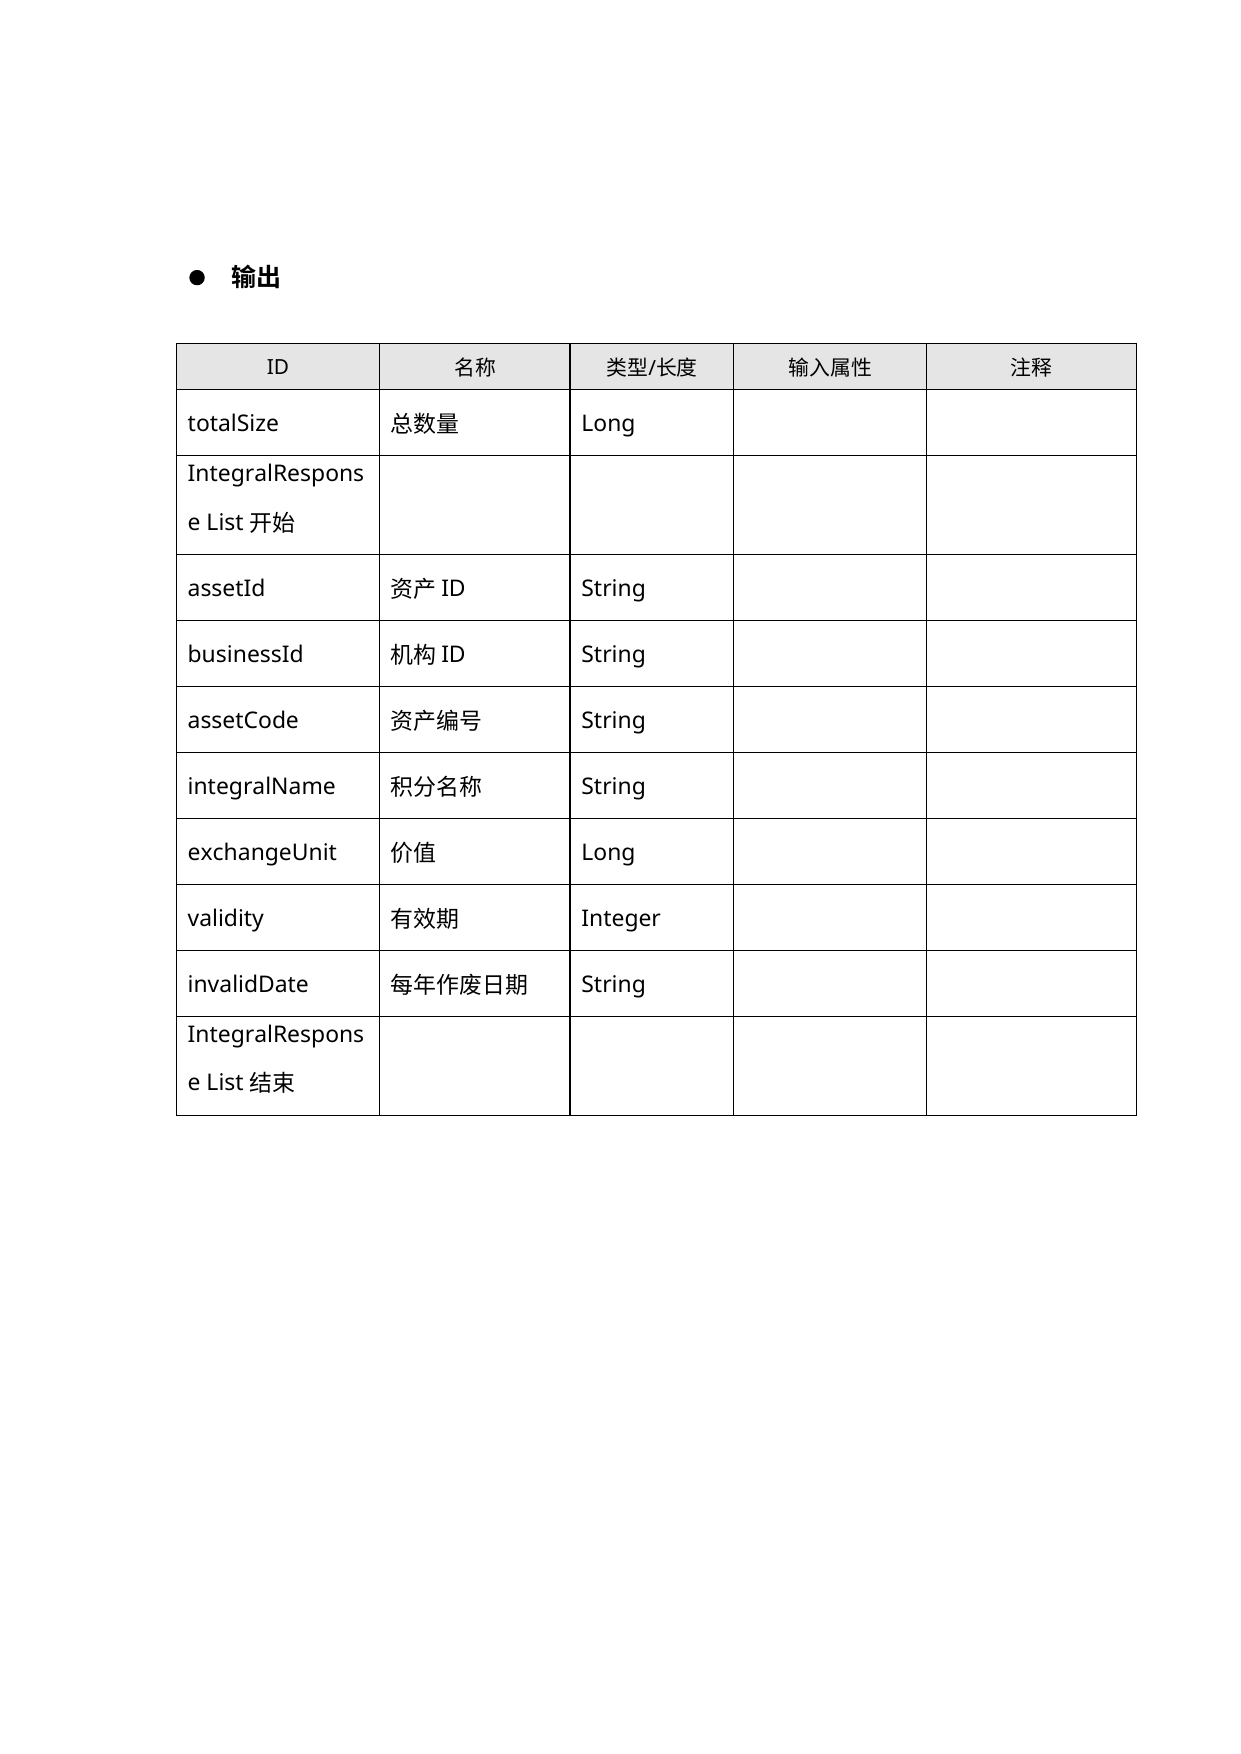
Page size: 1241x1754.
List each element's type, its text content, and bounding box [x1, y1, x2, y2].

table_cell exchangeUnit [177, 819, 379, 884]
table_cell assetCode [177, 687, 379, 752]
table_cell 总数量 [380, 390, 569, 455]
table_cell integralName [177, 753, 379, 818]
table_header 类型/长度 [571, 344, 733, 389]
table_cell IntegralResponse List 开始 [177, 456, 379, 554]
table_cell assetId [177, 555, 379, 620]
table_cell Integer [571, 885, 733, 950]
table_cell businessId [177, 621, 379, 686]
table_cell 每年作废日期 [380, 951, 569, 1016]
table_cell [927, 687, 1136, 752]
table_header 名称 [380, 344, 569, 389]
table_cell [734, 390, 926, 455]
table_cell [927, 885, 1136, 950]
list 输出 [187, 243, 1053, 308]
table_header 注释 [927, 344, 1136, 389]
table_header 输入属性 [734, 344, 926, 389]
table_cell String [571, 951, 733, 1016]
table_cell Long [571, 819, 733, 884]
table_cell 机构ID [380, 621, 569, 686]
table_cell [571, 1017, 733, 1114]
table_cell IntegralResponse List 结束 [177, 1017, 379, 1114]
table_cell [380, 456, 569, 554]
table_cell [927, 951, 1136, 1016]
table_cell String [571, 555, 733, 620]
table_cell [734, 819, 926, 884]
table_cell Long [571, 390, 733, 455]
table_cell totalSize [177, 390, 379, 455]
table_cell [734, 951, 926, 1016]
table_cell [734, 885, 926, 950]
table_cell [734, 753, 926, 818]
table_cell String [571, 687, 733, 752]
table_cell 有效期 [380, 885, 569, 950]
table_cell [734, 456, 926, 554]
table_cell [734, 1017, 926, 1114]
table_cell 资产编号 [380, 687, 569, 752]
table_cell [927, 621, 1136, 686]
table_cell [734, 621, 926, 686]
table_cell [927, 1017, 1136, 1114]
table_cell String [571, 753, 733, 818]
table_cell [380, 1017, 569, 1114]
table_cell [927, 555, 1136, 620]
table_header ID [177, 344, 379, 389]
table_cell [734, 687, 926, 752]
table_cell 资产ID [380, 555, 569, 620]
table_cell 价值 [380, 819, 569, 884]
table_cell invalidDate [177, 951, 379, 1016]
table_cell [927, 456, 1136, 554]
table_cell String [571, 621, 733, 686]
table_cell validity [177, 885, 379, 950]
table_cell 积分名称 [380, 753, 569, 818]
table_cell [927, 819, 1136, 884]
table_cell [734, 555, 926, 620]
table_cell [571, 456, 733, 554]
table_cell [927, 390, 1136, 455]
table_cell [927, 753, 1136, 818]
